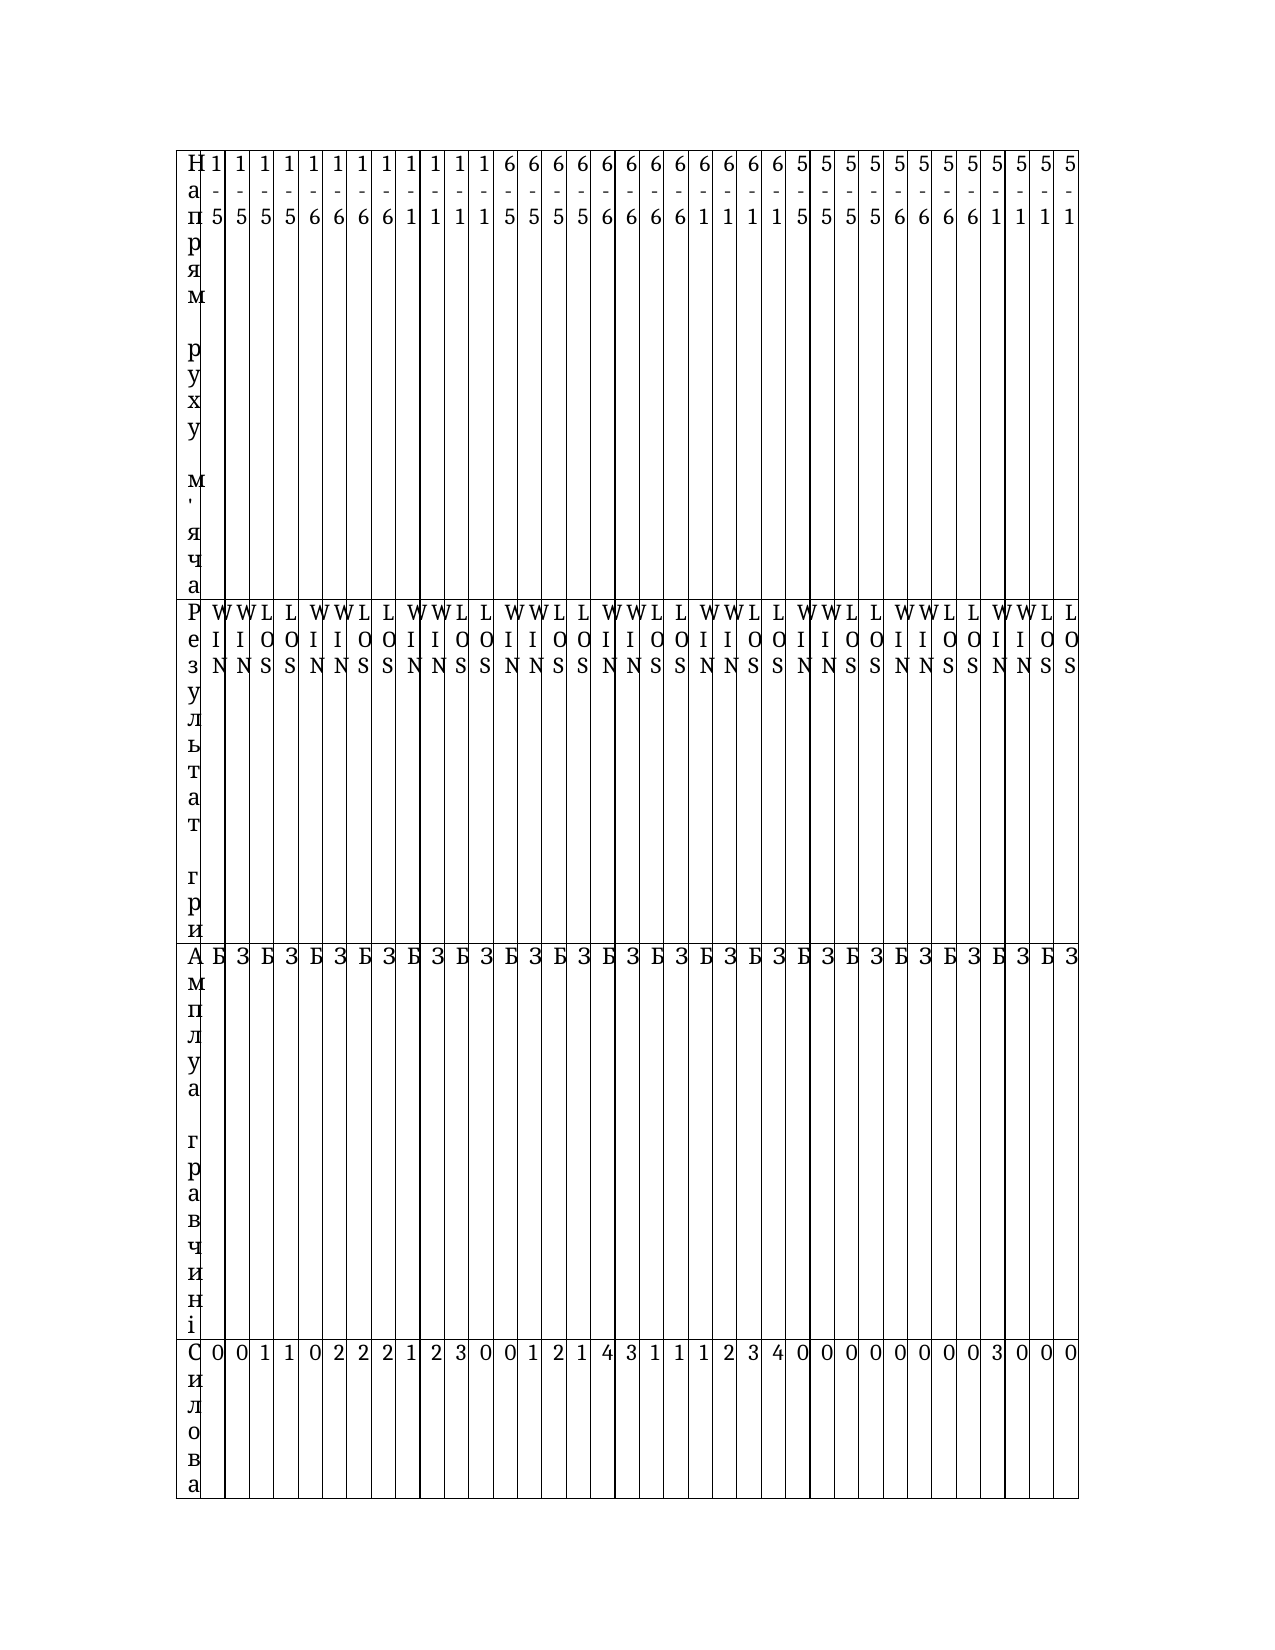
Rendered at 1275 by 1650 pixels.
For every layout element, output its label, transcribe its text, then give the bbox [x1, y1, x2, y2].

table_header 6-5 [542, 151, 566, 599]
table_cell 0 [469, 1340, 493, 1498]
table_cell 2 [347, 1340, 371, 1498]
table_header 1-6 [372, 151, 395, 599]
table_cell LOS [664, 600, 688, 943]
table_cell Б [542, 944, 566, 1339]
table_cell LOS [957, 600, 980, 943]
table_cell Силова з місця [177, 1340, 200, 1498]
table_header 1-1 [421, 151, 444, 599]
table_header 1-5 [274, 151, 298, 599]
table_header 1-1 [469, 151, 493, 599]
table_cell З [323, 944, 346, 1339]
table_cell WIN [494, 600, 517, 943]
table_cell WIN [786, 600, 809, 943]
table_cell Б [494, 944, 517, 1339]
table_cell 2 [542, 1340, 566, 1498]
table_cell 0 [494, 1340, 517, 1498]
table_header 6-1 [689, 151, 712, 599]
table_cell 2 [323, 1340, 346, 1498]
table_header 1-5 [250, 151, 273, 599]
table_cell З [372, 944, 395, 1339]
table_cell Б [347, 944, 371, 1339]
table_header 6-5 [518, 151, 541, 599]
table_cell Б [201, 944, 224, 1339]
table_cell LOS [250, 600, 273, 943]
table_cell Б [884, 944, 907, 1339]
table_header 5-6 [884, 151, 907, 599]
table_cell 1 [396, 1340, 419, 1498]
table_header 5-5 [859, 151, 883, 599]
table_cell WIN [591, 600, 614, 943]
table_header 5-6 [932, 151, 956, 599]
table_header 5-1 [1030, 151, 1053, 599]
table_cell 1 [518, 1340, 541, 1498]
table_cell 4 [591, 1340, 614, 1498]
table_header 6-1 [737, 151, 761, 599]
table_header 5-5 [811, 151, 834, 599]
table_header 1-5 [201, 151, 224, 599]
table_cell LOS [347, 600, 371, 943]
table_cell 1 [664, 1340, 688, 1498]
table_cell LOS [762, 600, 785, 943]
table_cell 3 [737, 1340, 761, 1498]
table_cell WIN [981, 600, 1004, 943]
table_header 6-1 [713, 151, 736, 599]
table_header 6-6 [640, 151, 663, 599]
table_cell Б [299, 944, 322, 1339]
table_cell З [518, 944, 541, 1339]
table_cell Б [250, 944, 273, 1339]
table_header 6-6 [591, 151, 614, 599]
table_header 5-6 [957, 151, 980, 599]
table_cell 3 [616, 1340, 639, 1498]
table_cell LOS [640, 600, 663, 943]
table_cell WIN [884, 600, 907, 943]
table_cell LOS [445, 600, 468, 943]
table_cell WIN [323, 600, 346, 943]
table_cell 0 [859, 1340, 883, 1498]
table_cell WIN [421, 600, 444, 943]
table_cell Б [689, 944, 712, 1339]
table_cell З [713, 944, 736, 1339]
table_cell LOS [469, 600, 493, 943]
table_header 5-1 [1054, 151, 1078, 599]
table_cell LOS [372, 600, 395, 943]
table_cell З [664, 944, 688, 1339]
table_cell Результат гри [177, 600, 200, 943]
table_cell WIN [201, 600, 224, 943]
table_cell Б [591, 944, 614, 1339]
table_cell WIN [713, 600, 736, 943]
table_cell WIN [299, 600, 322, 943]
table_cell 2 [421, 1340, 444, 1498]
table_cell 0 [1054, 1340, 1078, 1498]
table_header 6-5 [494, 151, 517, 599]
table_cell 0 [1030, 1340, 1053, 1498]
table_header 6-6 [616, 151, 639, 599]
table_cell 0 [884, 1340, 907, 1498]
table_cell 0 [932, 1340, 956, 1498]
table_cell WIN [396, 600, 419, 943]
table_cell LOS [835, 600, 858, 943]
table_cell LOS [567, 600, 590, 943]
table_header 6-6 [664, 151, 688, 599]
table_cell LOS [542, 600, 566, 943]
table_cell Амплуа гравчині [177, 944, 200, 1339]
table_header 5-5 [835, 151, 858, 599]
table_cell LOS [859, 600, 883, 943]
table_cell Б [737, 944, 761, 1339]
table_header 1-1 [396, 151, 419, 599]
table_header 1-5 [226, 151, 249, 599]
table_cell Б [981, 944, 1004, 1339]
table_cell WIN [811, 600, 834, 943]
table_cell З [469, 944, 493, 1339]
table_cell 1 [250, 1340, 273, 1498]
table_header 6-1 [762, 151, 785, 599]
table_cell З [421, 944, 444, 1339]
table_header 5-1 [981, 151, 1004, 599]
table_header 6-5 [567, 151, 590, 599]
table_cell 0 [908, 1340, 931, 1498]
table_cell З [226, 944, 249, 1339]
table_cell WIN [616, 600, 639, 943]
table_cell З [616, 944, 639, 1339]
table_cell WIN [226, 600, 249, 943]
table_cell Б [445, 944, 468, 1339]
table_cell 0 [811, 1340, 834, 1498]
table_header 1-6 [323, 151, 346, 599]
table_cell LOS [274, 600, 298, 943]
table_header 1-1 [445, 151, 468, 599]
table_cell 0 [1006, 1340, 1029, 1498]
table_header 1-6 [299, 151, 322, 599]
table_cell З [567, 944, 590, 1339]
table_cell З [274, 944, 298, 1339]
table_cell Б [786, 944, 809, 1339]
table_cell LOS [1054, 600, 1078, 943]
table_cell З [957, 944, 980, 1339]
table_cell Б [835, 944, 858, 1339]
table_cell 0 [226, 1340, 249, 1498]
table_cell Б [396, 944, 419, 1339]
table_cell 1 [567, 1340, 590, 1498]
table_cell З [908, 944, 931, 1339]
table_header 5-6 [908, 151, 931, 599]
table_cell 0 [957, 1340, 980, 1498]
table_cell LOS [1030, 600, 1053, 943]
table_header Напрям руху м'яча [177, 151, 200, 599]
table_cell 2 [372, 1340, 395, 1498]
table_cell Б [640, 944, 663, 1339]
table_cell З [1006, 944, 1029, 1339]
table_cell 3 [445, 1340, 468, 1498]
table_header 5-5 [786, 151, 809, 599]
table_header 5-1 [1006, 151, 1029, 599]
table_cell WIN [518, 600, 541, 943]
table_cell З [762, 944, 785, 1339]
table_header 1-6 [347, 151, 371, 599]
table_cell WIN [689, 600, 712, 943]
table_cell 2 [713, 1340, 736, 1498]
table_cell LOS [737, 600, 761, 943]
table_cell З [859, 944, 883, 1339]
table_cell 1 [689, 1340, 712, 1498]
table_cell З [811, 944, 834, 1339]
table_cell 0 [201, 1340, 224, 1498]
table_cell З [1054, 944, 1078, 1339]
table_cell WIN [1006, 600, 1029, 943]
table_cell 0 [835, 1340, 858, 1498]
table_cell LOS [932, 600, 956, 943]
table_cell 4 [762, 1340, 785, 1498]
table_cell 1 [640, 1340, 663, 1498]
table_cell WIN [908, 600, 931, 943]
table_cell Б [1030, 944, 1053, 1339]
table_cell 0 [299, 1340, 322, 1498]
table_cell Б [932, 944, 956, 1339]
table_cell 0 [786, 1340, 809, 1498]
table_cell 3 [981, 1340, 1004, 1498]
table_cell 1 [274, 1340, 298, 1498]
